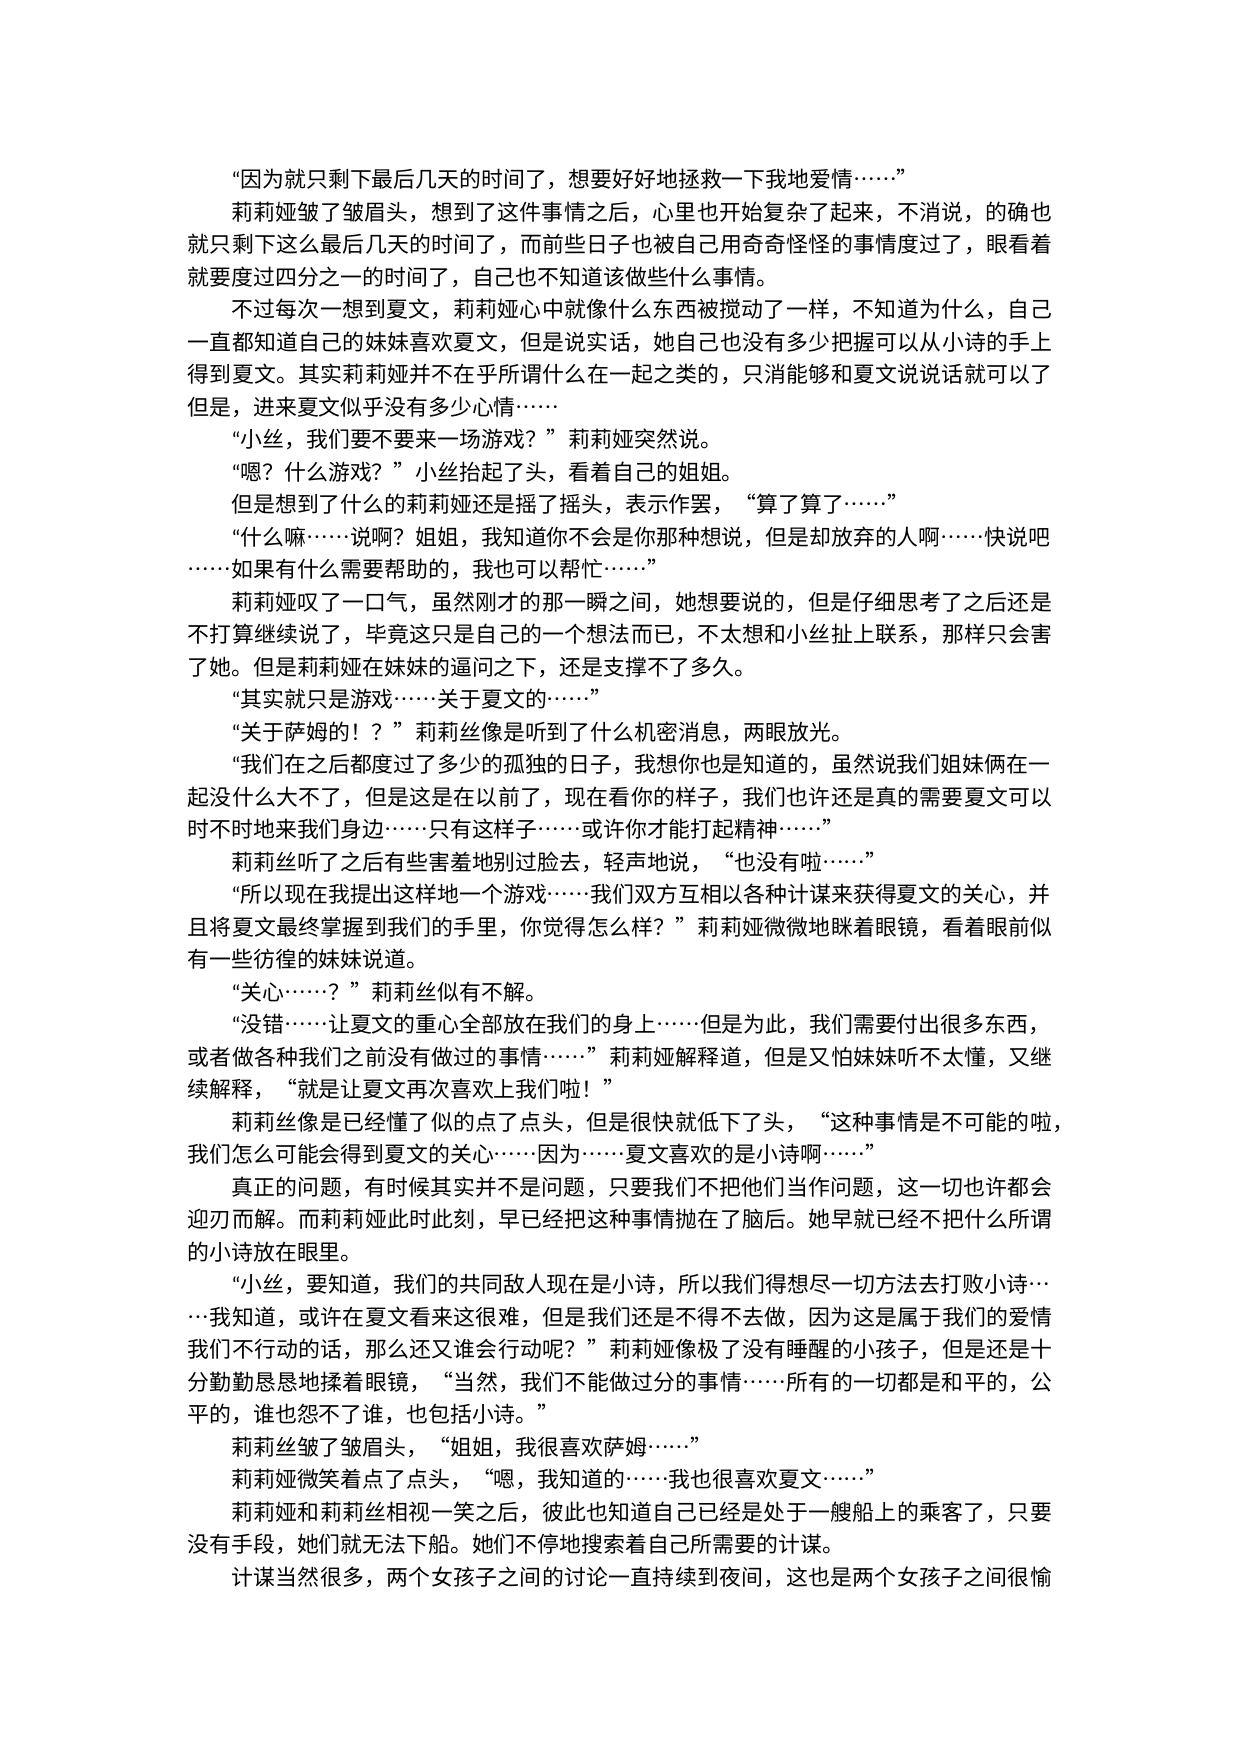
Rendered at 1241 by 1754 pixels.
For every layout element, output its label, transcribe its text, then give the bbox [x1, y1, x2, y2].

text 莉莉娅叹了一口气，虽然刚才的那一瞬之间，她想要说的，但是仔细思考了之后还是不打算继续说了，毕竟这只是自己的一个想法而已，不太想和小丝扯上联系，那样只会害了她。但是莉莉娅在妹妹的逼问之下，还是支撑不了多久。 [187, 584, 1053, 682]
text 莉莉娅和莉莉丝相视一笑之后，彼此也知道自己已经是处于一艘船上的乘客了，只要没有手段，她们就无法下船。她们不停地搜索着自己所需要的计谋。 [187, 1494, 1053, 1559]
text 莉莉娅微笑着点了点头，“嗯，我知道的……我也很喜欢夏文……” [187, 1462, 1053, 1494]
text “小丝，要知道，我们的共同敌人现在是小诗，所以我们得想尽一切方法去打败小诗……我知道，或许在夏文看来这很难，但是我们还是不得不去做，因为这是属于我们的爱情，我们不行动的话，那么还又谁会行动呢？”莉莉娅像极了没有睡醒的小孩子，但是还是十分勤勤恳恳地揉着眼镜，“当然，我们不能做过分的事情……所有的一切都是和平的，公平的，谁也怨不了谁，也包括小诗。” [187, 1267, 1053, 1429]
text 莉莉丝听了之后有些害羞地别过脸去，轻声地说，“也没有啦……” [187, 844, 1053, 877]
text “什么嘛……说啊？姐姐，我知道你不会是你那种想说，但是却放弃的人啊……快说吧……如果有什么需要帮助的，我也可以帮忙……” [187, 519, 1053, 584]
text “其实就只是游戏……关于夏文的……” [187, 682, 1053, 714]
text “关心……？”莉莉丝似有不解。 [187, 974, 1053, 1007]
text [187, 1559, 1053, 1592]
text 莉莉丝像是已经懂了似的点了点头，但是很快就低下了头，“这种事情是不可能的啦，我们怎么可能会得到夏文的关心……因为……夏文喜欢的是小诗啊……” [187, 1104, 1053, 1169]
text 莉莉娅皱了皱眉头，想到了这件事情之后，心里也开始复杂了起来，不消说，的确也就只剩下这么最后几天的时间了，而前些日子也被自己用奇奇怪怪的事情度过了，眼看着就要度过四分之一的时间了，自己也不知道该做些什么事情。 [187, 194, 1053, 292]
text 不过每次一想到夏文，莉莉娅心中就像什么东西被搅动了一样，不知道为什么，自己一直都知道自己的妹妹喜欢夏文，但是说实话，她自己也没有多少把握可以从小诗的手上得到夏文。其实莉莉娅并不在乎所谓什么在一起之类的，只消能够和夏文说说话就可以了。但是，进来夏文似乎没有多少心情…… [187, 292, 1053, 422]
text “关于萨姆的！？”莉莉丝像是听到了什么机密消息，两眼放光。 [187, 714, 1053, 747]
text “所以现在我提出这样地一个游戏……我们双方互相以各种计谋来获得夏文的关心，并且将夏文最终掌握到我们的手里，你觉得怎么样？”莉莉娅微微地眯着眼镜，看着眼前似有一些彷徨的妹妹说道。 [187, 877, 1053, 974]
text “小丝，我们要不要来一场游戏？”莉莉娅突然说。 [187, 422, 1053, 454]
text “没错……让夏文的重心全部放在我们的身上……但是为此，我们需要付出很多东西，或者做各种我们之前没有做过的事情……”莉莉娅解释道，但是又怕妹妹听不太懂，又继续解释，“就是让夏文再次喜欢上我们啦！” [187, 1007, 1053, 1104]
text 莉莉丝皱了皱眉头，“姐姐，我很喜欢萨姆……” [187, 1429, 1053, 1462]
text 真正的问题，有时候其实并不是问题，只要我们不把他们当作问题，这一切也许都会迎刃而解。而莉莉娅此时此刻，早已经把这种事情抛在了脑后。她早就已经不把什么所谓的小诗放在眼里。 [187, 1169, 1053, 1267]
text “我们在之后都度过了多少的孤独的日子，我想你也是知道的，虽然说我们姐妹俩在一起没什么大不了，但是这是在以前了，现在看你的样子，我们也许还是真的需要夏文可以时不时地来我们身边……只有这样子……或许你才能打起精神……” [187, 747, 1053, 844]
text “因为就只剩下最后几天的时间了，想要好好地拯救一下我地爱情……” [187, 162, 1053, 194]
text “嗯？什么游戏？”小丝抬起了头，看着自己的姐姐。 [187, 454, 1053, 487]
text 但是想到了什么的莉莉娅还是摇了摇头，表示作罢，“算了算了……” [187, 487, 1053, 519]
